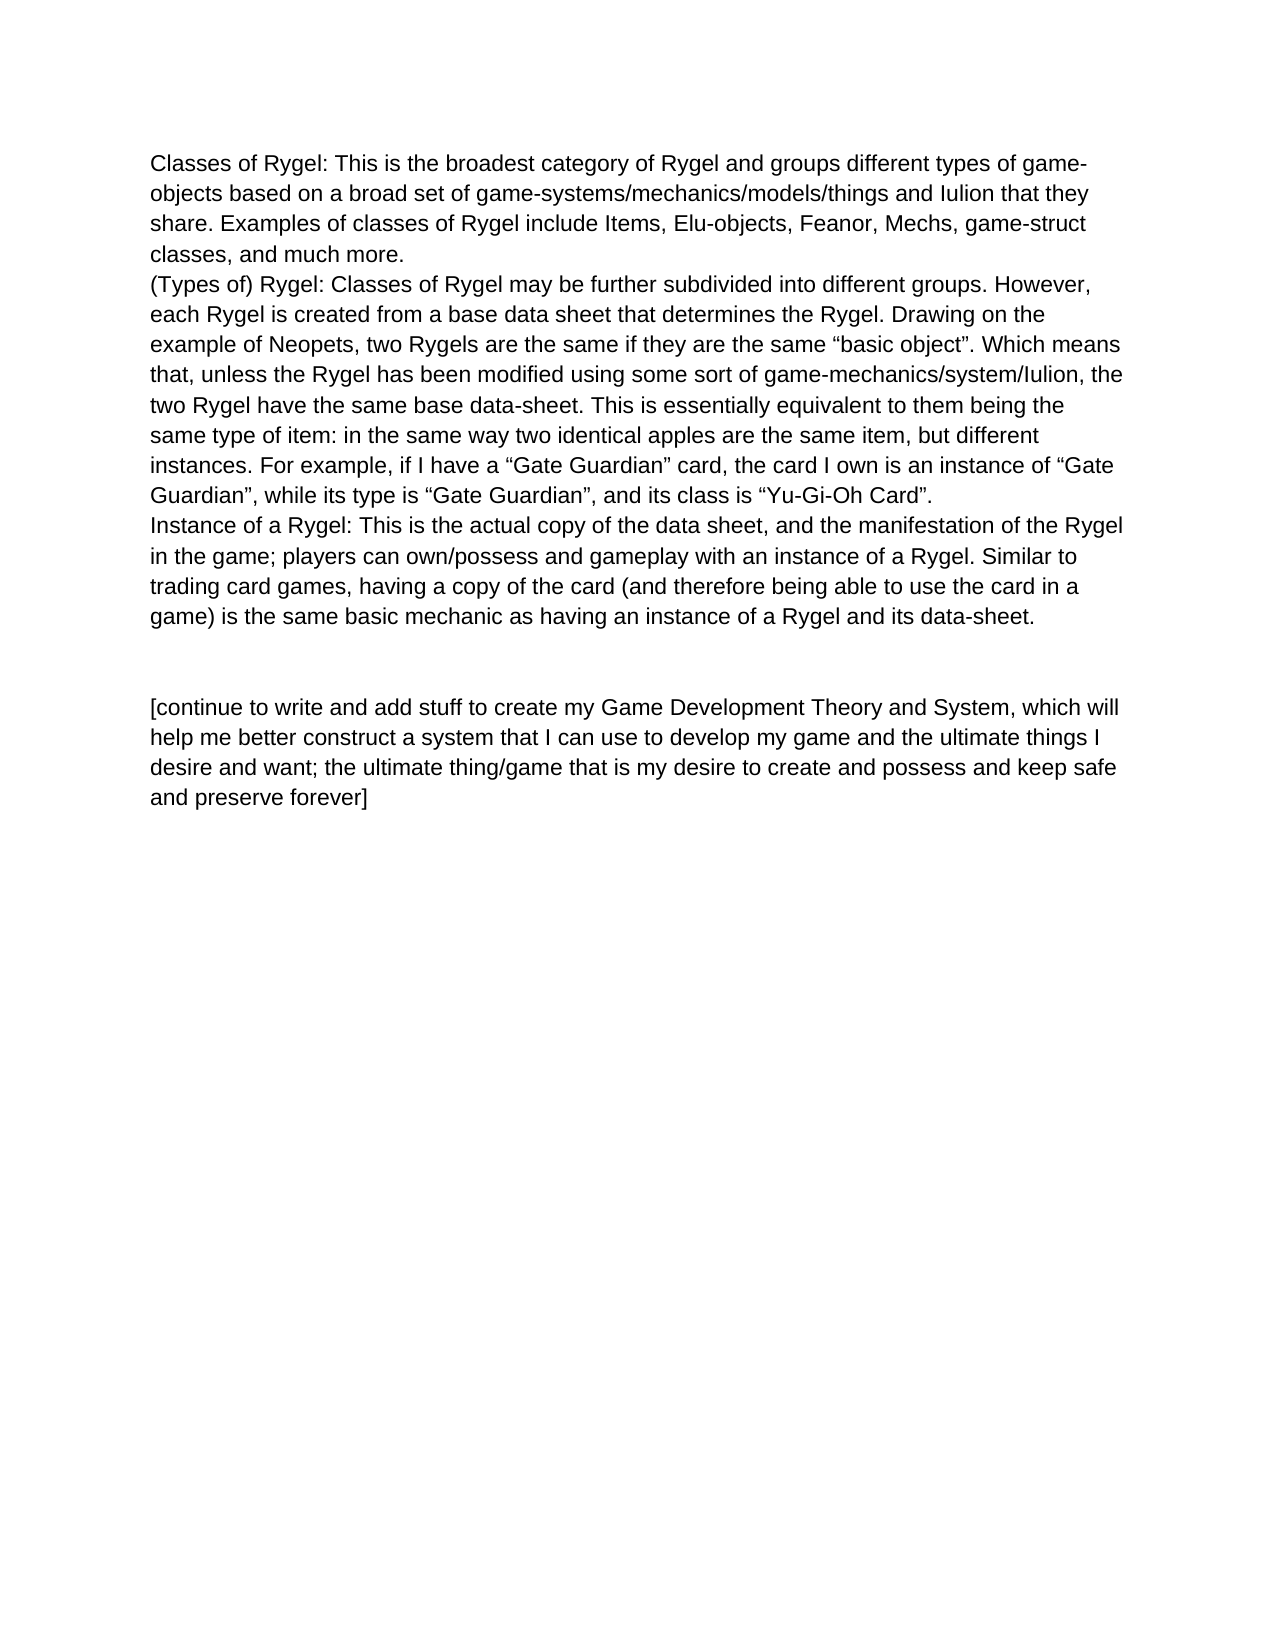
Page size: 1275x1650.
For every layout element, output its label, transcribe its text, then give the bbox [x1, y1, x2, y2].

text (Types of) Rygel: Classes of Rygel may be further subdivided into different groups. However, each Rygel is created from a base data sheet that determines the Rygel. Drawing on the example of Neopets, two Rygels are the same if they are the same “basic object”. Which means that, unless the Rygel has been modified using some sort of game-mechanics/system/Iulion, the two Rygel have the same base data-sheet. This is essentially equivalent to them being the same type of item: in the same way two identical apples are the same item, but different instances. For example, if I have a “Gate Guardian” card, the card I own is an instance of “Gate Guardian”, while its type is “Gate Guardian”, and its class is “Yu-Gi-Oh Card”. [150, 271, 1125, 509]
text Classes of Rygel: This is the broadest category of Rygel and groups different types of game-objects based on a broad set of game-systems/mechanics/models/things and Iulion that they share. Examples of classes of Rygel include Items, Elu-objects, Feanor, Mechs, game-struct classes, and much more. [150, 150, 1125, 267]
text Instance of a Rygel: This is the actual copy of the data sheet, and the manifestation of the Rygel in the game; players can own/possess and gameplay with an instance of a Rygel. Similar to trading card games, having a copy of the card (and therefore being able to use the card in a game) is the same basic mechanic as having an instance of a Rygel and its data-sheet. [150, 512, 1125, 629]
text [continue to write and add stuff to create my Game Development Theory and System, which will help me better construct a system that I can use to develop my game and the ultimate things I desire and want; the ultimate thing/game that is my desire to create and possess and keep safe and preserve forever] [150, 694, 1125, 811]
